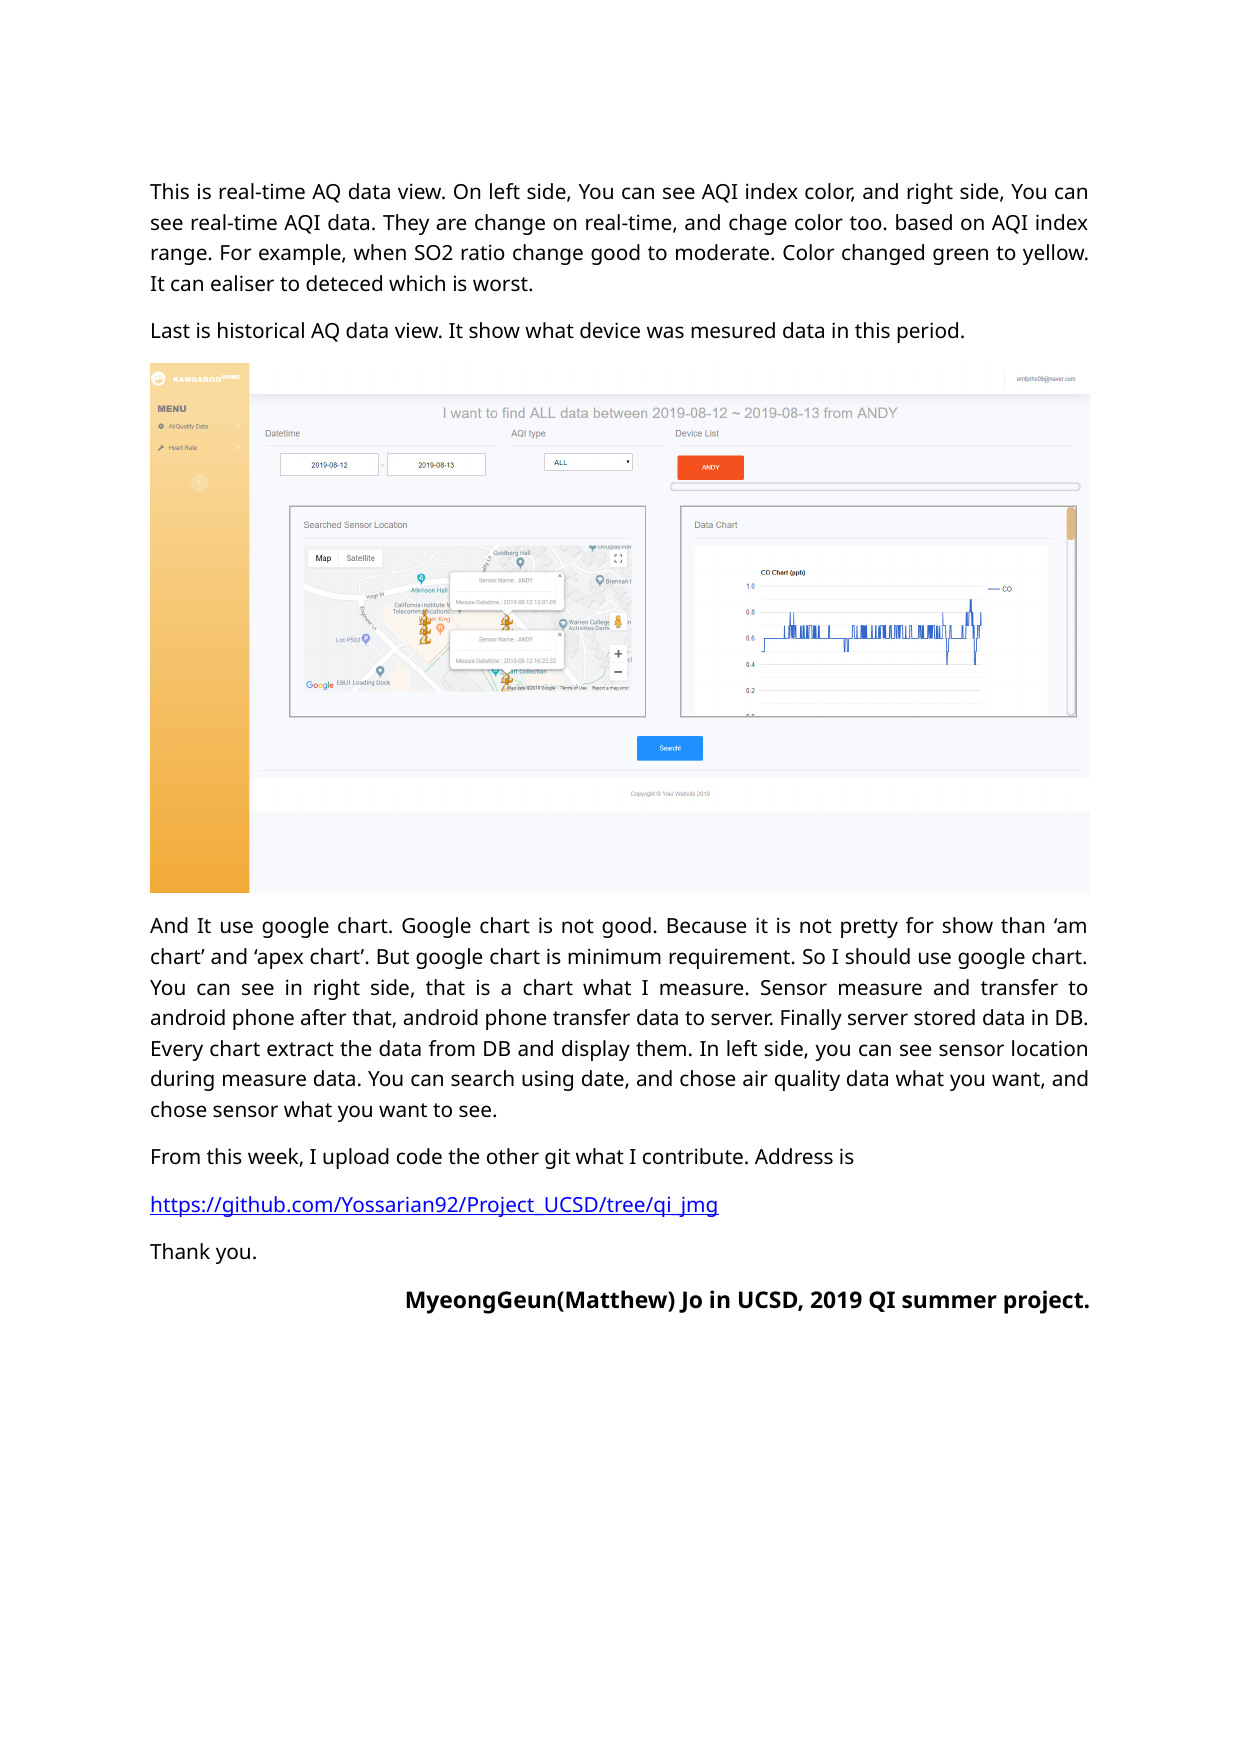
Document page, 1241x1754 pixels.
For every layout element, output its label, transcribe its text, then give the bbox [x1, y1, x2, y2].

text From this week, I upload code the other git what I contribute. Address is [150, 1142, 1090, 1171]
text MyeongGeun(Matthew) Jo in UCSD, 2019 QI summer project. [150, 1284, 1090, 1316]
picture [150, 363, 1091, 893]
text This is real-time AQ data view. On left side, You can see AQI index color, and right side, You can see real-time AQI data. They are change on real-time, and chage color too. based on AQI index range. For example, when SO2 ratio change good to moderate. Color changed green to yellow. It can ealiser to deteced which is worst. [150, 177, 1090, 297]
text Thank you. [150, 1237, 1090, 1265]
text And It use google chart. Google chart is not good. Because it is not pretty for show than ‘am chart’ and ‘apex chart’. But google chart is minimum requirement. So I should use google chart. You can see in right side, that is a chart what I measure. Sensor measure and transfer to android phone after that, android phone transfer data to server. Finally server stored data in DB. Every chart extract the data from DB and display them. In left side, you can see sensor location during measure data. You can search using date, and chose air quality data what you want, and chose sensor what you want to see. [150, 911, 1090, 1123]
text https://github.com/Yossarian92/Project_UCSD/tree/qi_jmg [150, 1190, 1090, 1218]
text Last is historical AQ data view. It show what device was mesured data in this period. [150, 316, 1090, 345]
